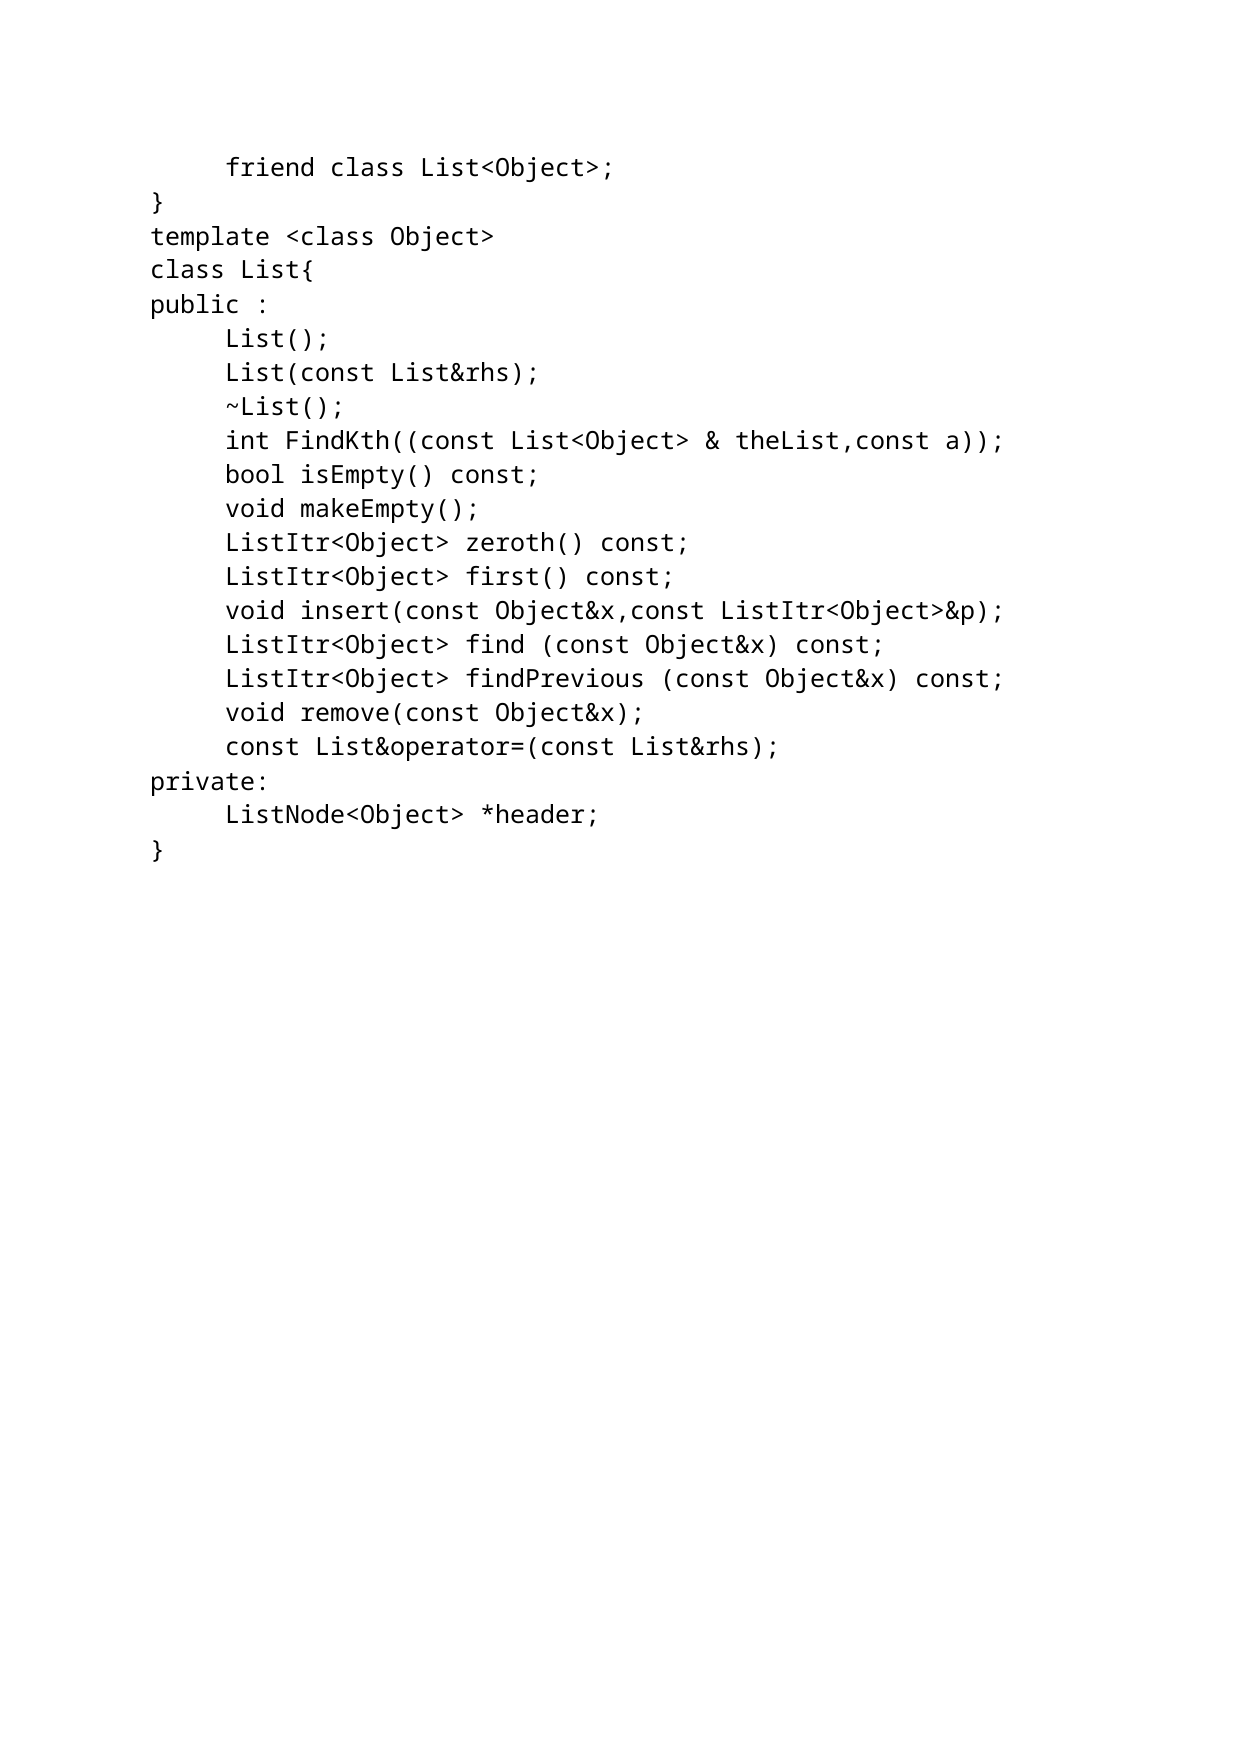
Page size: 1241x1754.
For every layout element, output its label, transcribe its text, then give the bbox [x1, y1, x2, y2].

text class List{ [150, 252, 1090, 286]
text void makeEmpty(); [150, 491, 1090, 525]
text const List&operator=(const List&rhs); [150, 729, 1090, 763]
text ListItr<Object> first() const; [150, 559, 1090, 593]
text friend class List<Object>; [150, 150, 1090, 184]
text } [150, 831, 1090, 865]
text ListItr<Object> find (const Object&x) const; [150, 627, 1090, 661]
text List(const List&rhs); [150, 354, 1090, 388]
text List(); [150, 320, 1090, 354]
text private: [150, 763, 1090, 797]
text ListNode<Object> *header; [150, 797, 1090, 831]
text bool isEmpty() const; [150, 457, 1090, 491]
text ListItr<Object> findPrevious (const Object&x) const; [150, 661, 1090, 695]
text } [150, 184, 1090, 218]
text int FindKth((const List<Object> & theList,const a)); [150, 422, 1090, 457]
text ~List(); [150, 388, 1090, 422]
text public : [150, 286, 1090, 320]
text void insert(const Object&x,const ListItr<Object>&p); [150, 593, 1090, 627]
text void remove(const Object&x); [150, 695, 1090, 729]
text ListItr<Object> zeroth() const; [150, 525, 1090, 559]
text template <class Object> [150, 218, 1090, 252]
